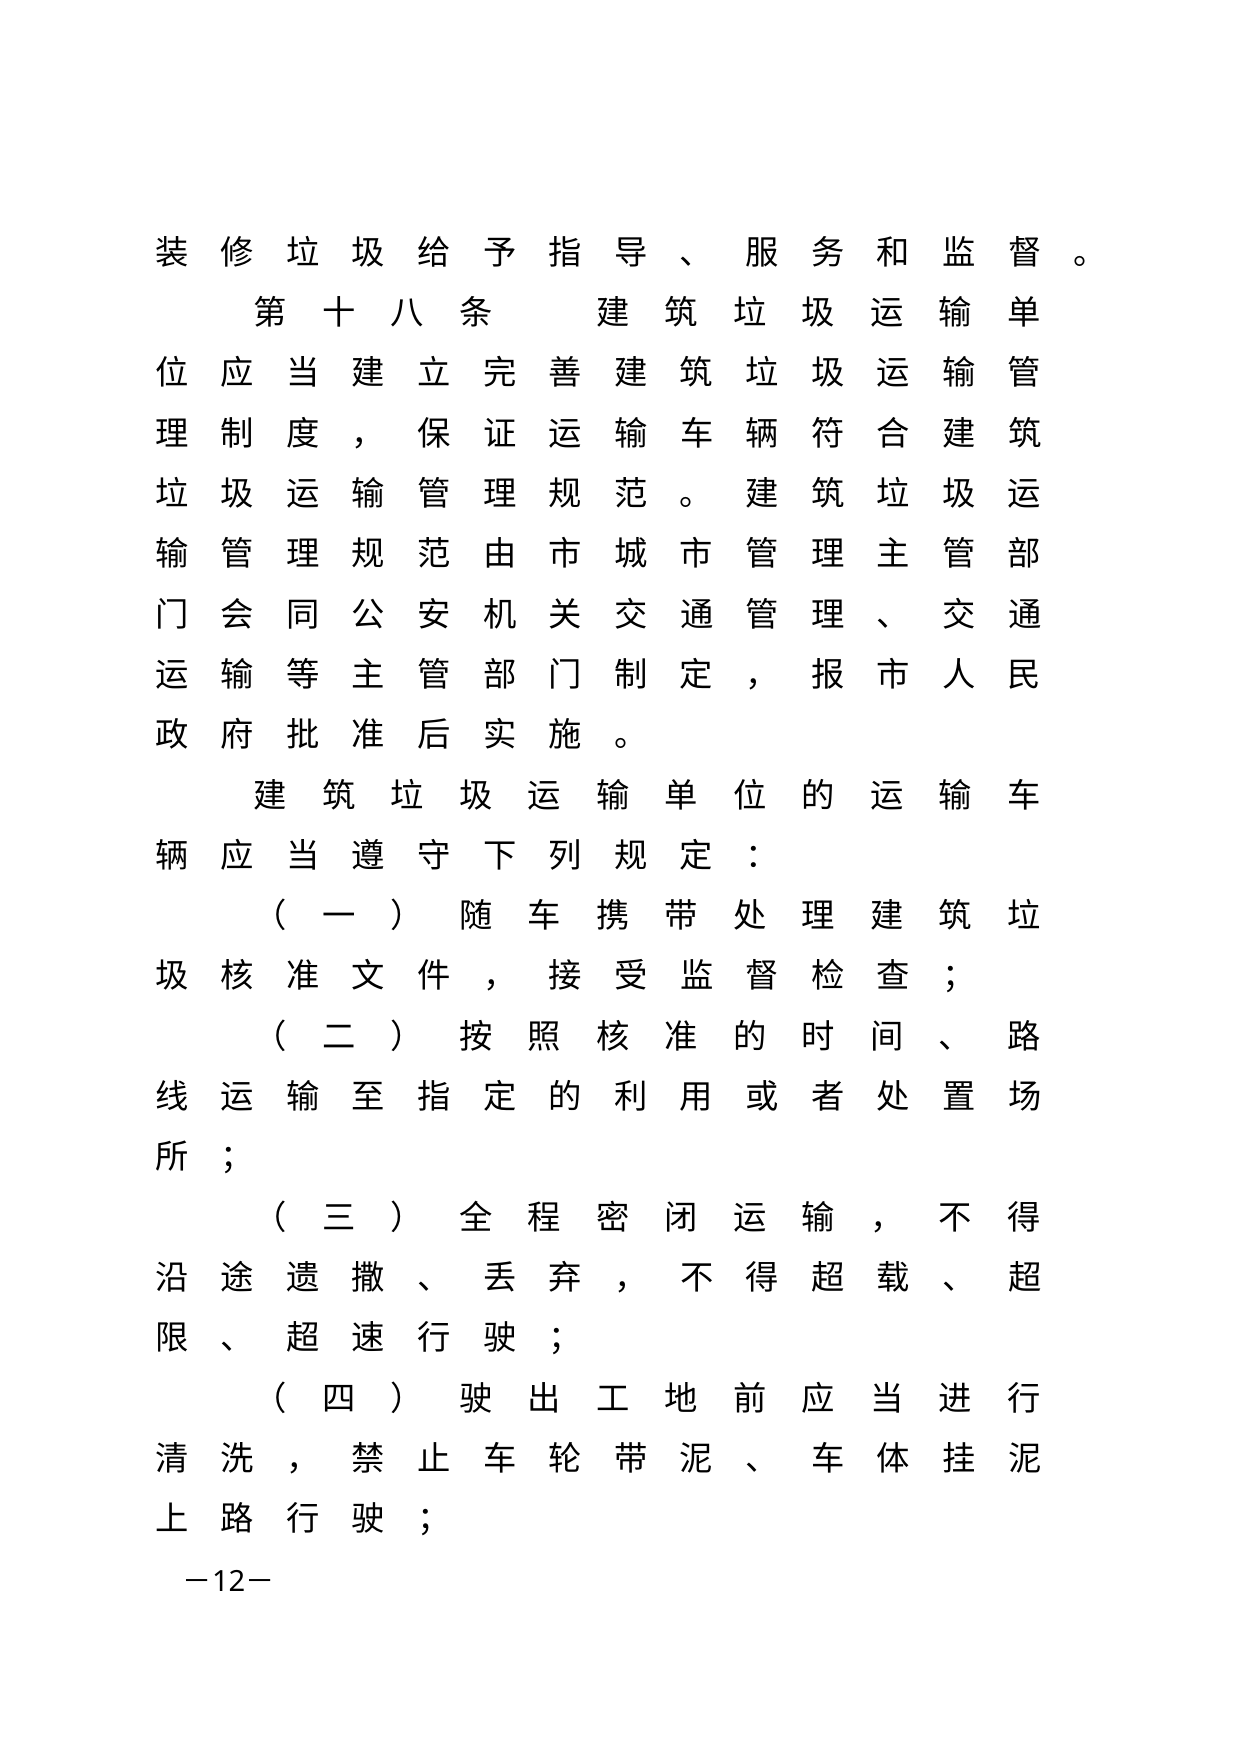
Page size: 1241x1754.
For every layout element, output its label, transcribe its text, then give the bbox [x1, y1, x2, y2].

text （四）驶出工地前应当进行清洗，禁止车轮带泥、车体挂泥上路行驶； [155, 1365, 1073, 1546]
text （一）随车携带处理建筑垃圾核准文件，接受监督检查； [155, 883, 1073, 1003]
text 城市管理主管部门和乡镇人民政府、街道办事处应当对装修垃圾产生单位和个人投放、清运装修垃圾给予指导、服务和监督。 [155, 219, 1073, 280]
text （三）全程密闭运输，不得沿途遗撒、丢弃，不得超载、超限、超速行驶； [155, 1184, 1073, 1365]
text （二）按照核准的时间、路线运输至指定的利用或者处置场所； [155, 1003, 1073, 1184]
text 第十八条 建筑垃圾运输单位应当建立完善建筑垃圾运输管理制度，保证运输车辆符合建筑垃圾运输管理规范。建筑垃圾运输管理规范由市城市管理主管部门会同公安机关交通管理、交通运输等主管部门制定，报市人民政府批准后实施。 [155, 280, 1073, 762]
text 建筑垃圾运输单位的运输车辆应当遵守下列规定： [155, 762, 1073, 883]
